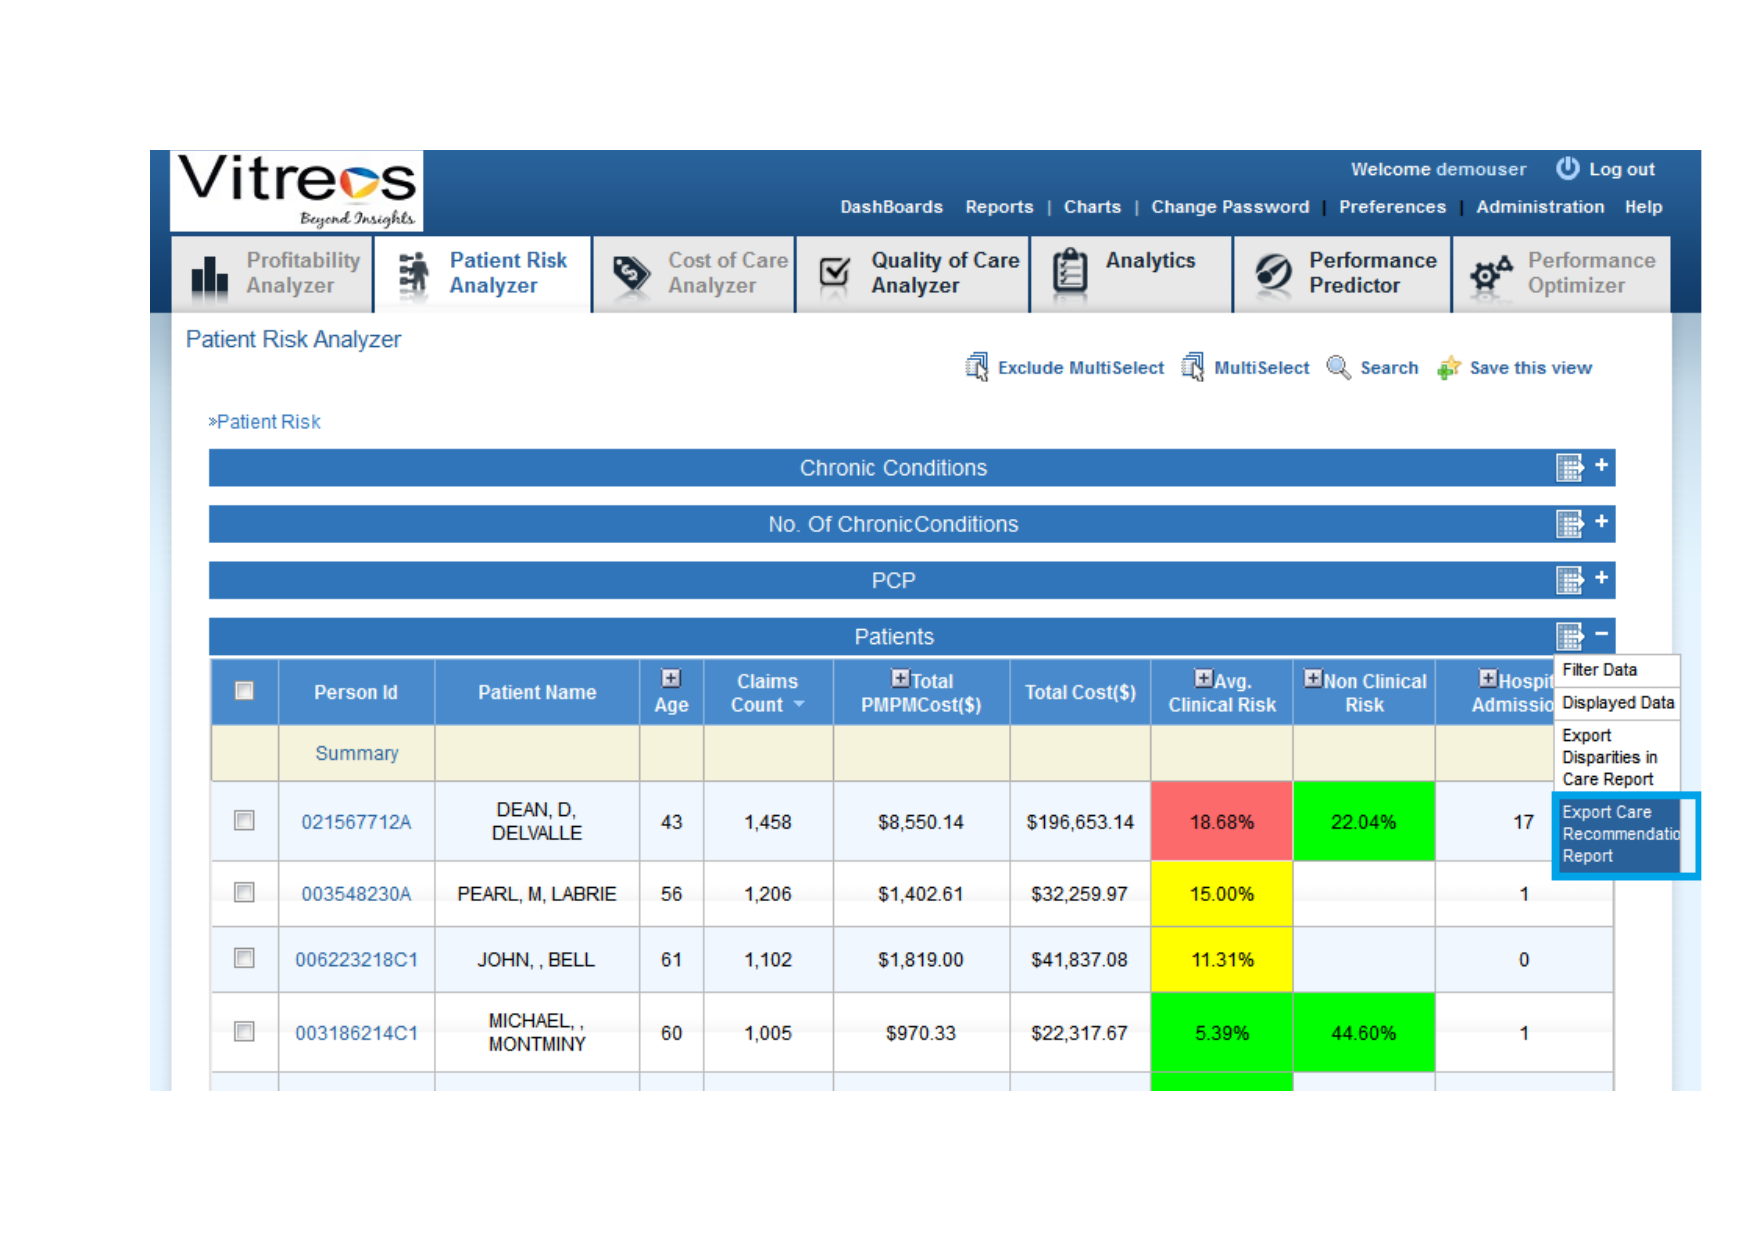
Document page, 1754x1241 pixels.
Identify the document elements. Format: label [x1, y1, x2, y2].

picture [150, 150, 1702, 1091]
picture [1560, 799, 1695, 872]
